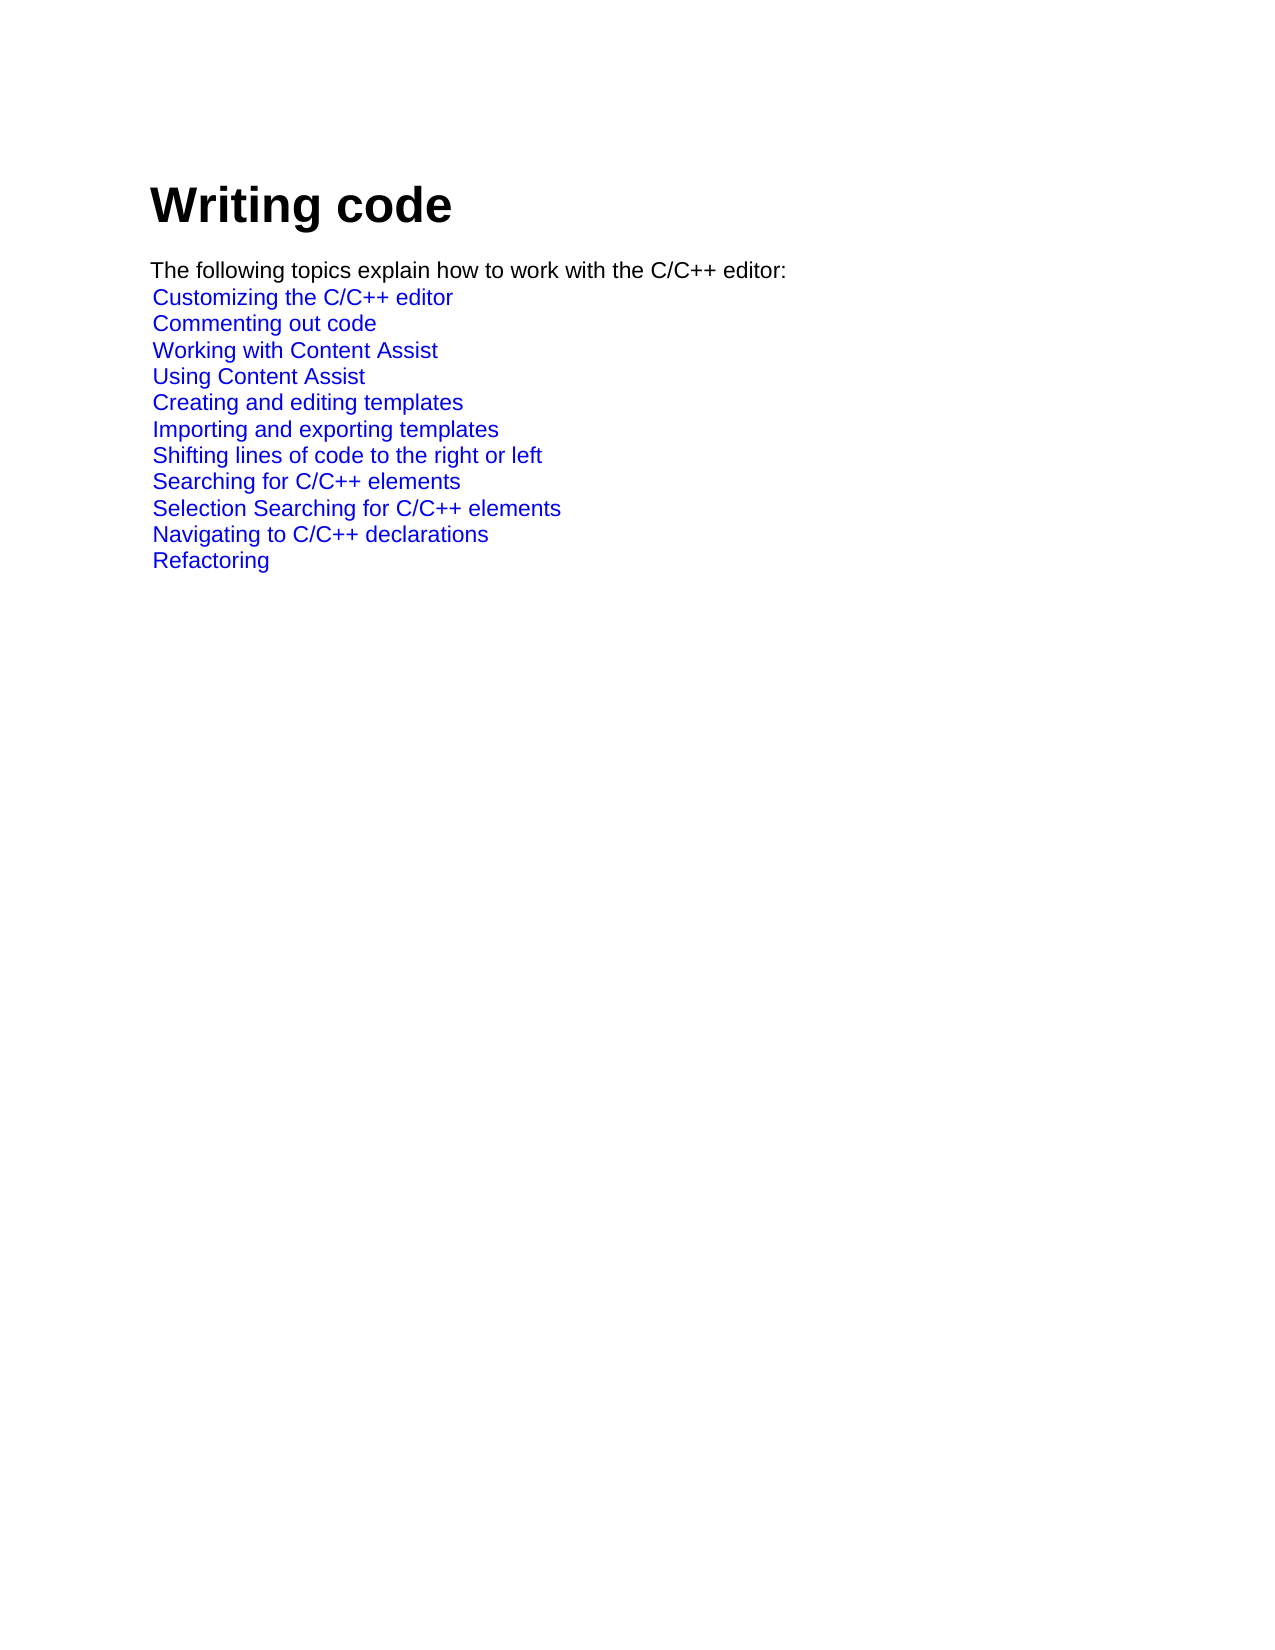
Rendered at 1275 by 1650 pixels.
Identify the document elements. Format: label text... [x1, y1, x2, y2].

text Shifting lines of code to the right or left [150, 442, 1125, 468]
text Navigating to C/C++ declarations [150, 521, 1125, 547]
text Working with Content Assist [150, 337, 1125, 363]
text Searching for C/C++ elements [150, 468, 1125, 495]
text Commenting out code [150, 310, 1125, 337]
text Using Content Assist [150, 363, 1125, 389]
text Customizing the C/C++ editor [150, 284, 1125, 310]
text The following topics explain how to work with the C/C++ editor: [150, 257, 1125, 284]
text Refactoring [150, 547, 1125, 574]
subtitle Writing code [150, 175, 1125, 232]
text Selection Searching for C/C++ elements [150, 495, 1125, 521]
text Creating and editing templates [150, 389, 1125, 416]
text Importing and exporting templates [150, 416, 1125, 442]
